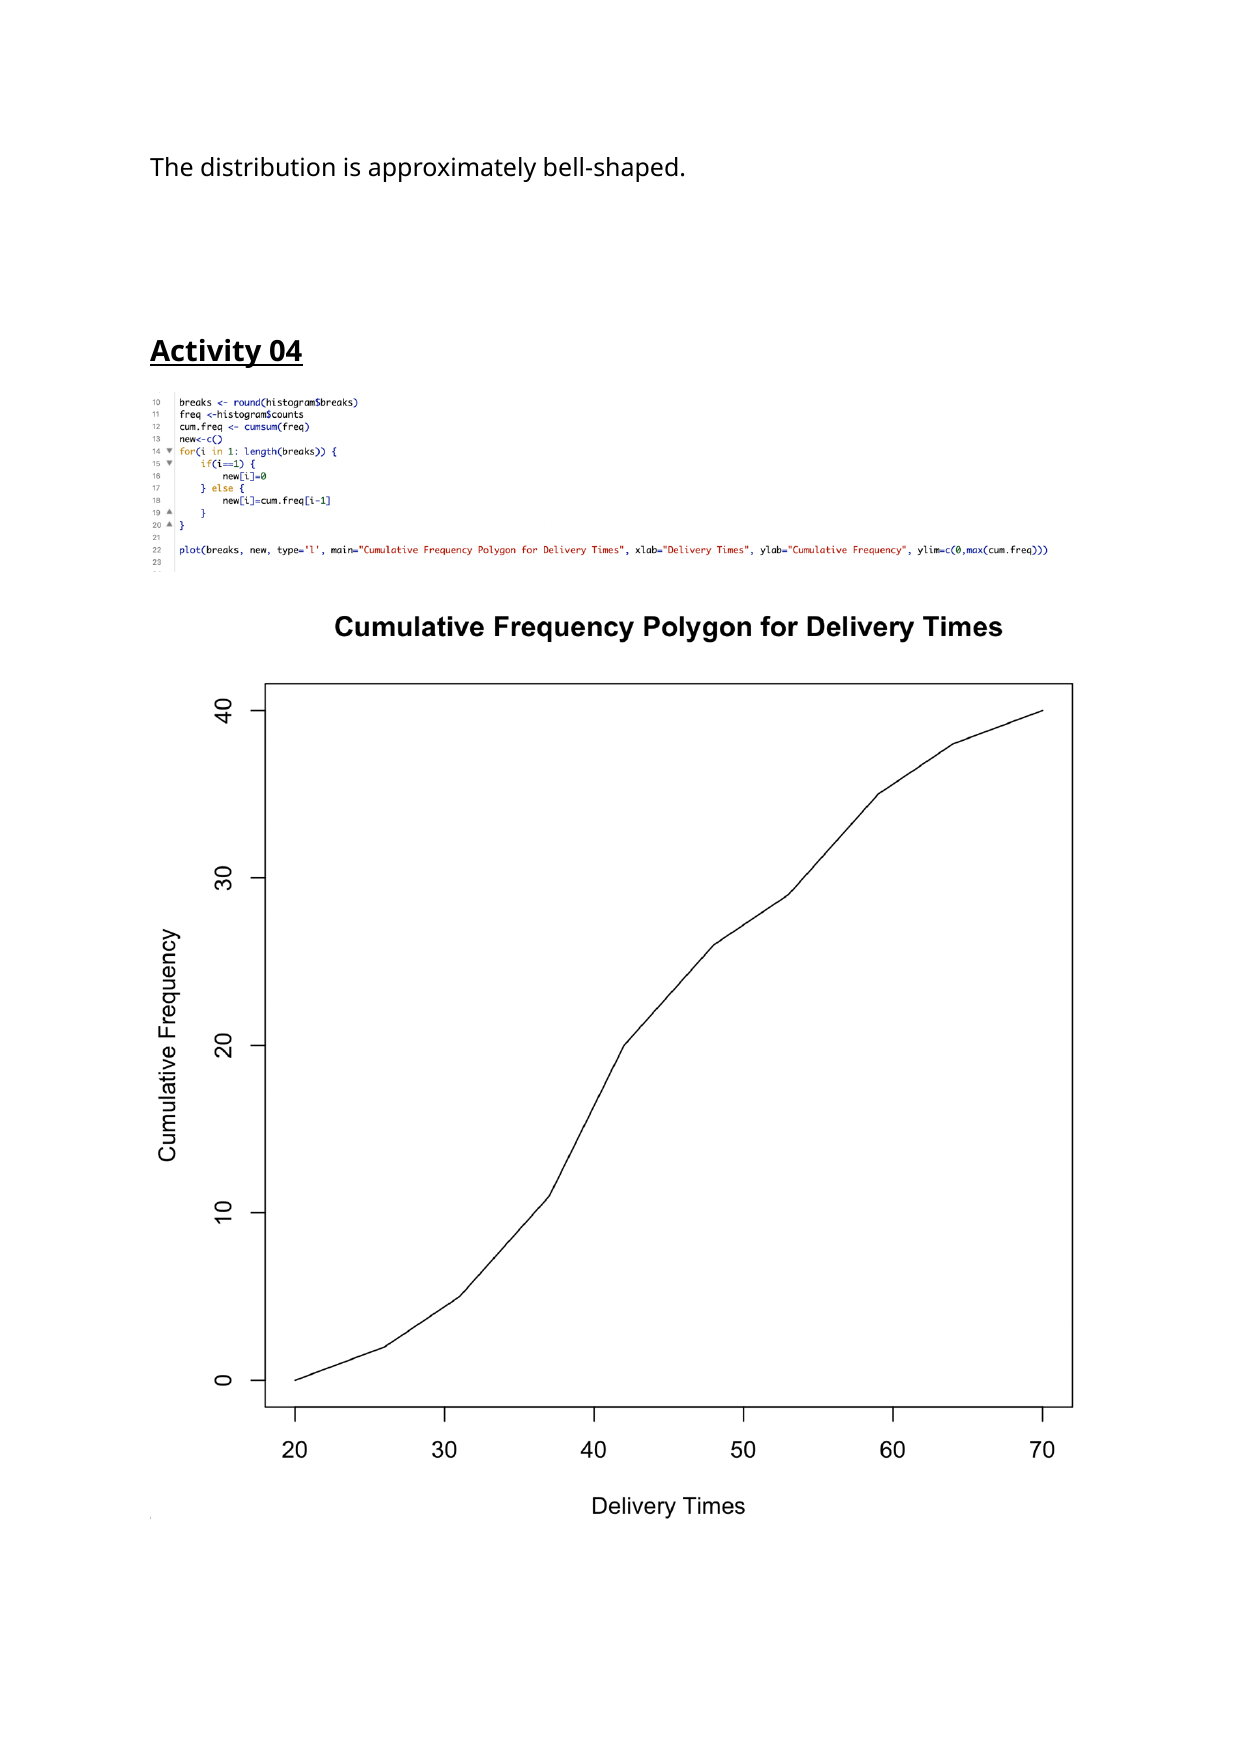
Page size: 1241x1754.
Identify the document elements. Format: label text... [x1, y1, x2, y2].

text The distribution is approximately bell-shaped. [150, 150, 1090, 184]
picture [150, 392, 1091, 572]
picture [150, 593, 1091, 1519]
text Activity 04 [150, 330, 1090, 370]
